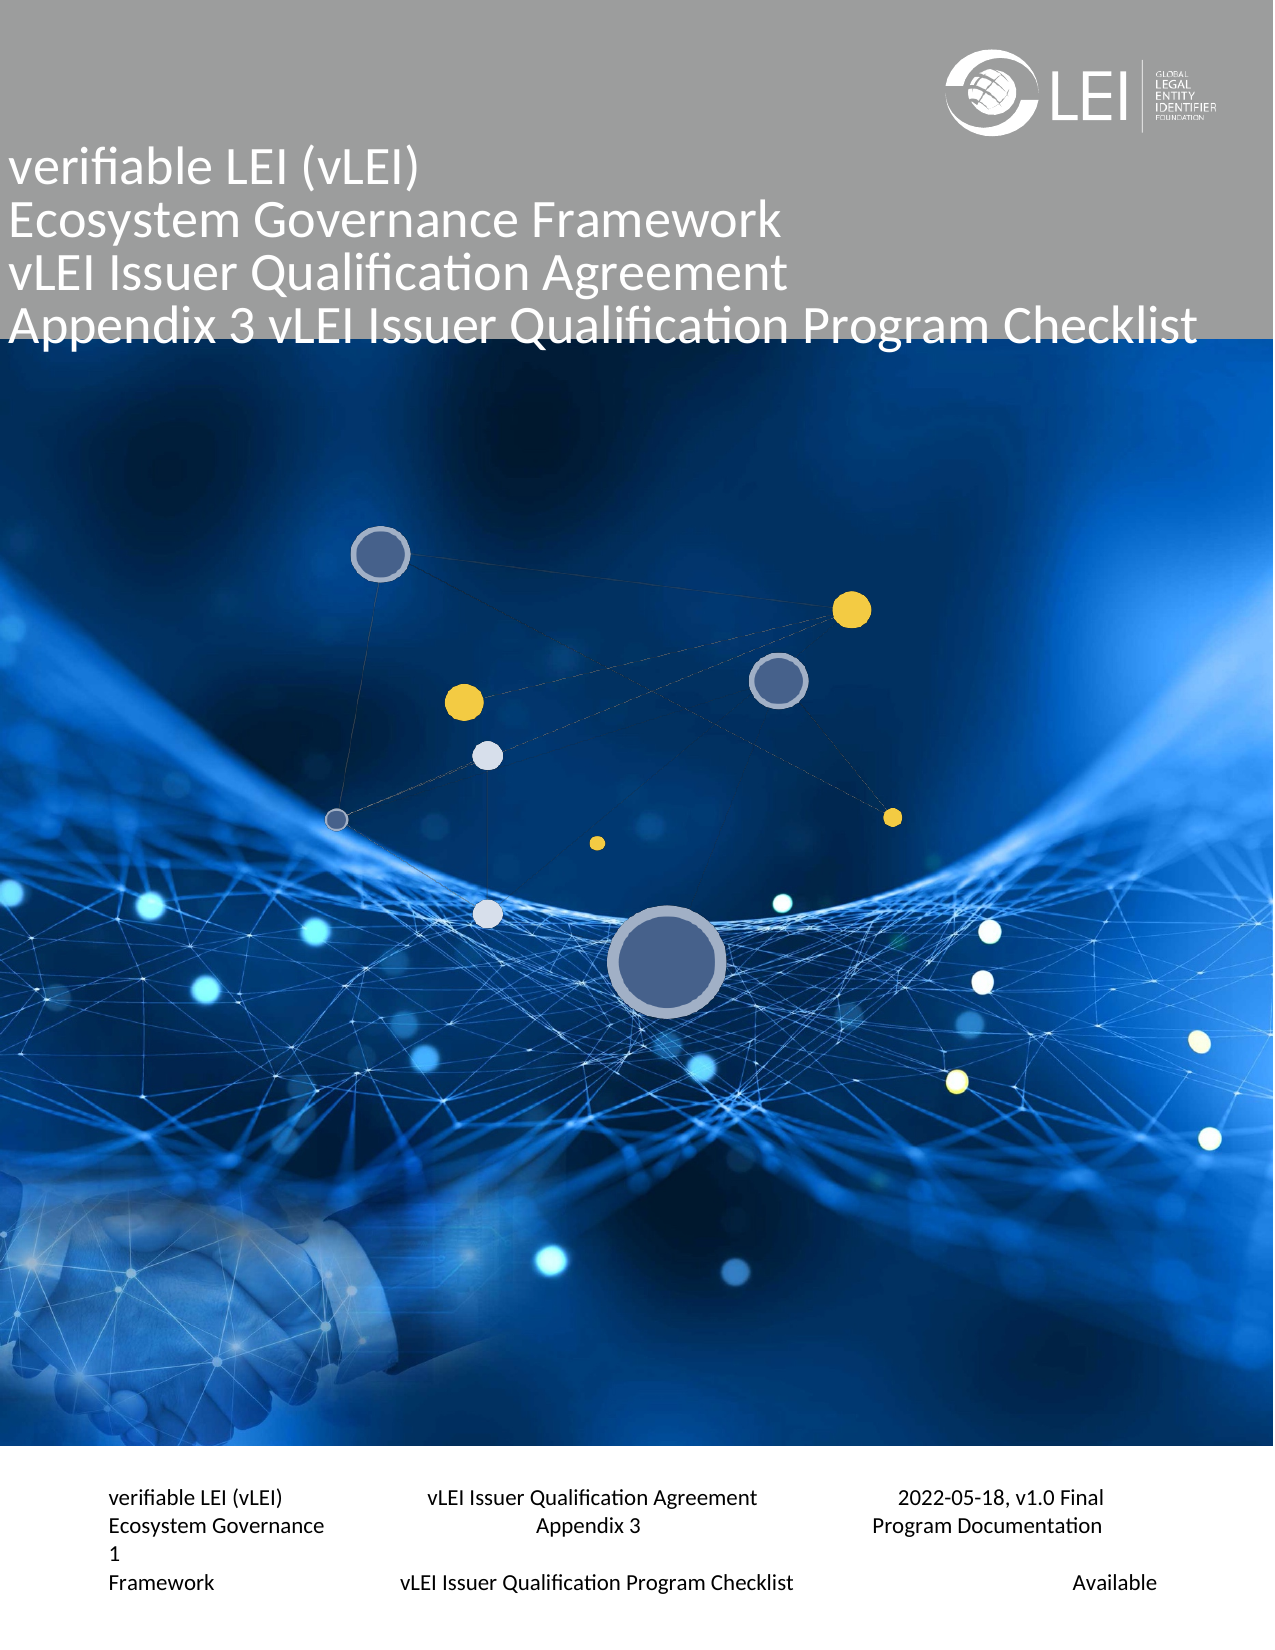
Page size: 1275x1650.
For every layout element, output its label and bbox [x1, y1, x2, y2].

picture [0, 339, 1273, 1446]
picture [883, 341, 897, 349]
picture [1156, 71, 1216, 120]
picture [968, 69, 1007, 109]
